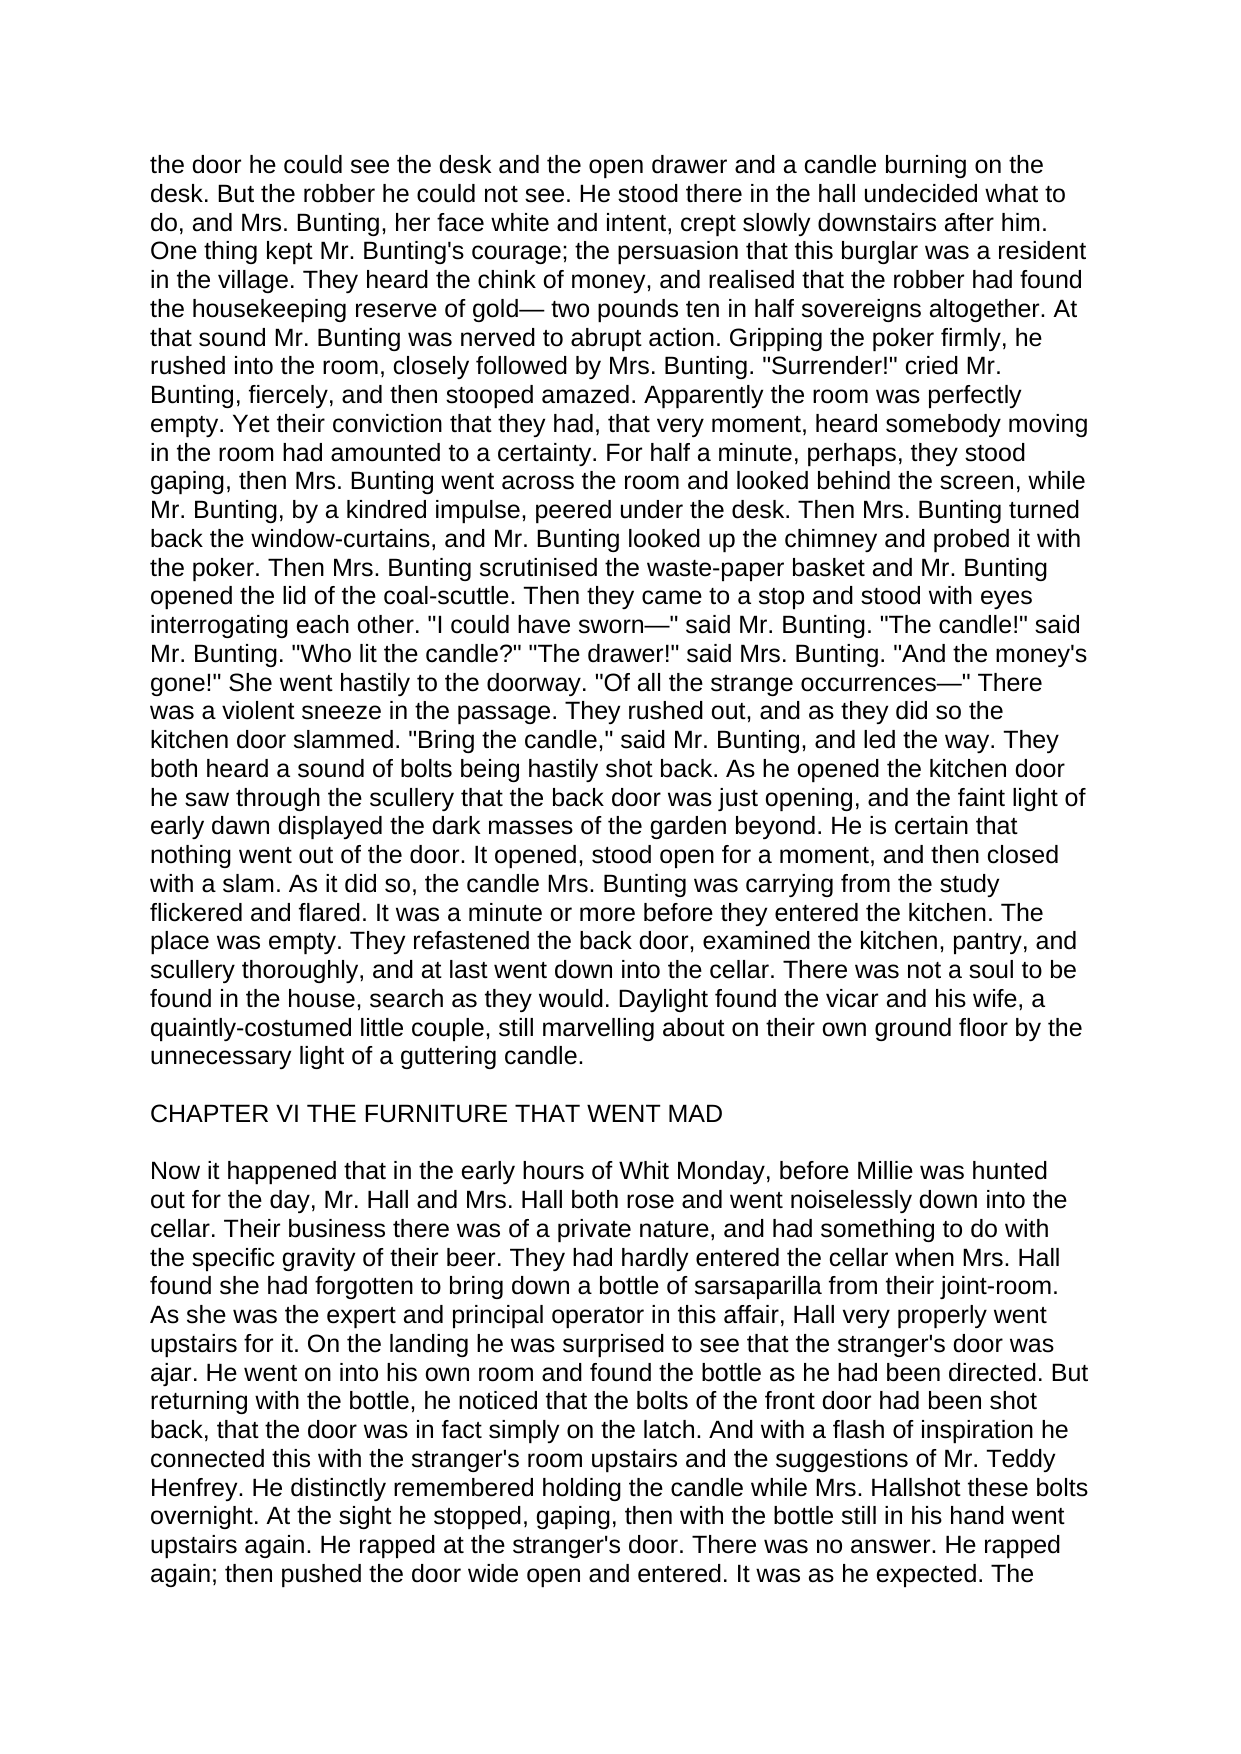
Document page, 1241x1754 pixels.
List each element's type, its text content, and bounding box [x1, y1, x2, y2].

text CHAPTER VI THE FURNITURE THAT WENT MAD [150, 1099, 1090, 1127]
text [150, 1156, 1090, 1587]
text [150, 150, 1090, 1070]
